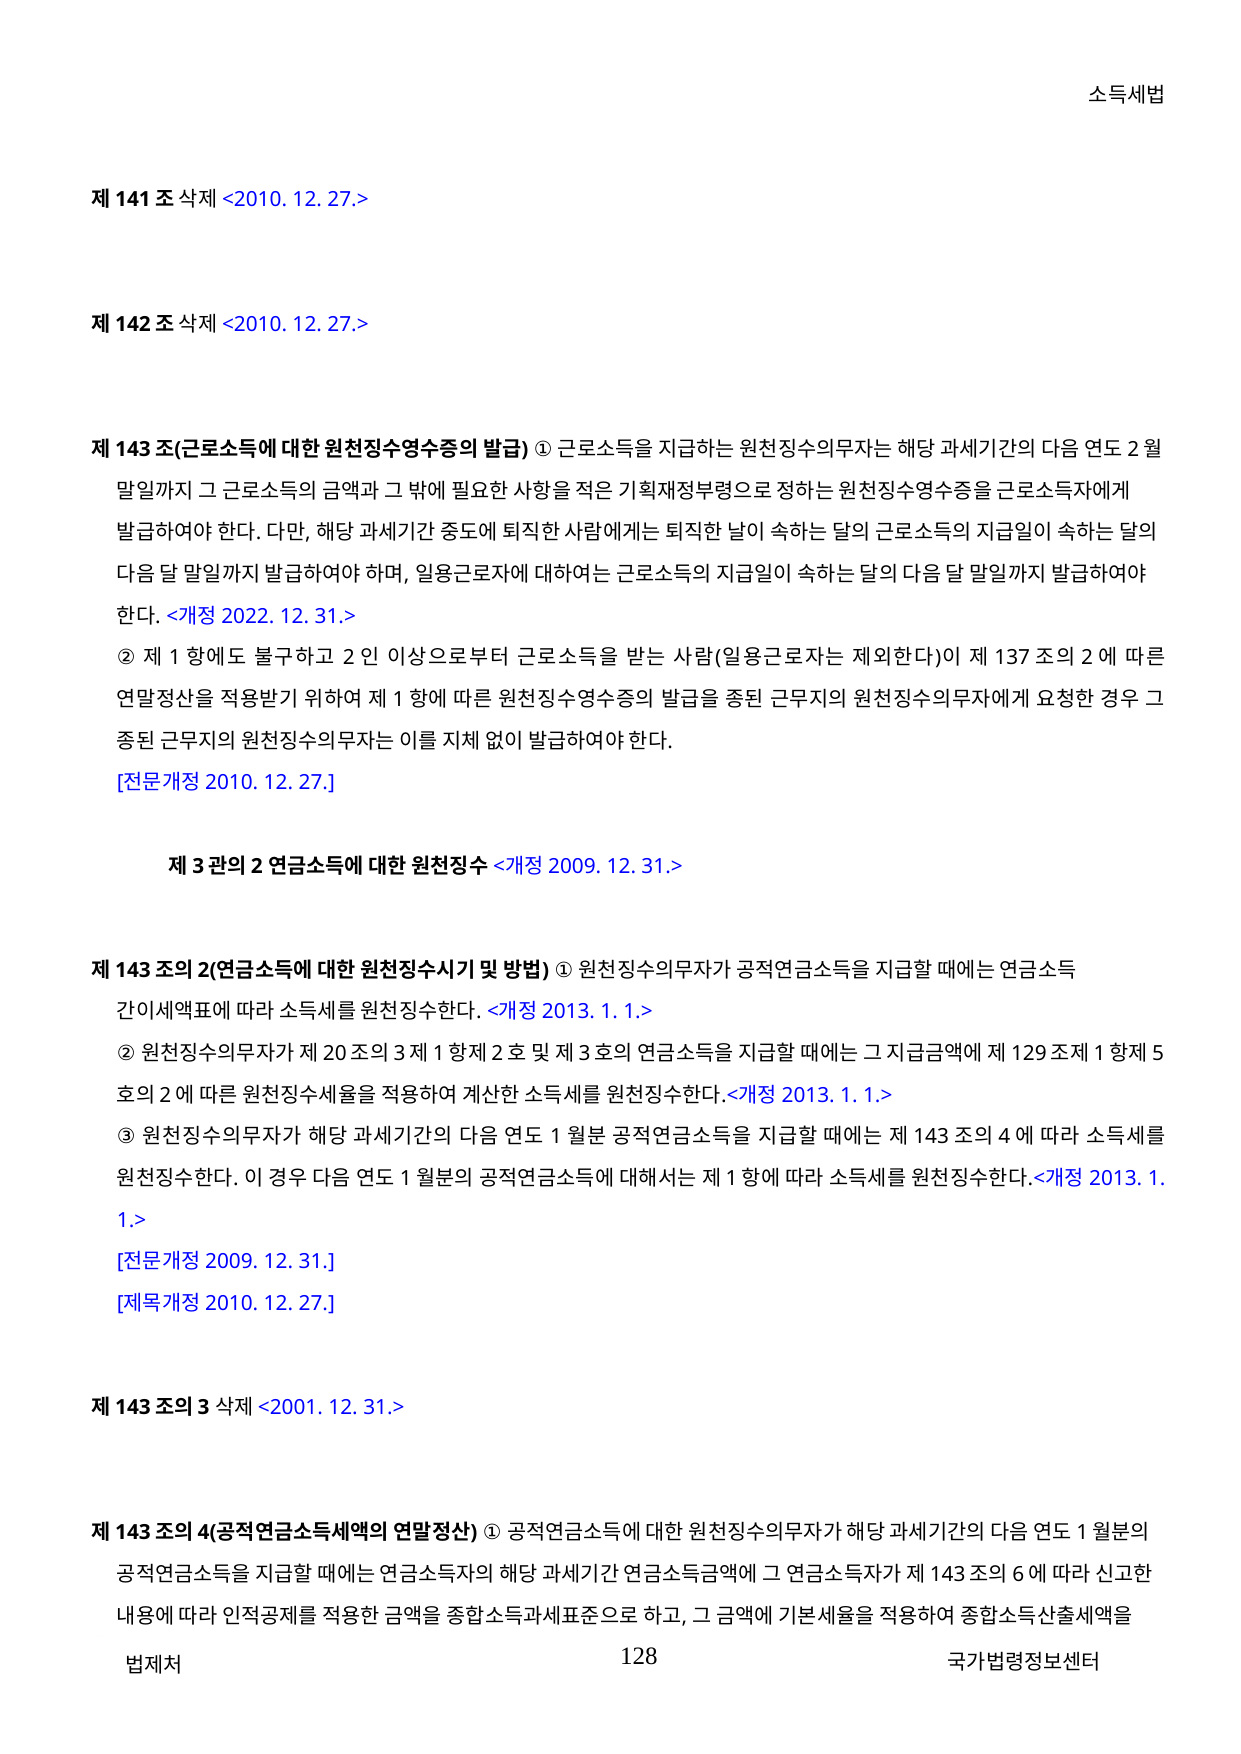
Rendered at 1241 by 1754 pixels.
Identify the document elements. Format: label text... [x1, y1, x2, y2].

text 제3관의2 연금소득에 대한 원천징수 <개정 2009. 12. 31.> [169, 837, 1165, 879]
text 제143조의3 삭제 <2001. 12. 31.> [92, 1379, 1165, 1421]
text [전문개정 2010. 12. 27.] [117, 754, 1165, 796]
text ② 제1항에도 불구하고 2인 이상으로부터 근로소득을 받는 사람(일용근로자는 제외한다)이 제137조의2에 따른 연말정산을 적용받기 위하여 제1항에 따른 원천징수영수증의 발급을 종된 근무지의 원천징수의무자에게 요청한 경우 그 종된 근무지의 원천징수의무자는 이를 지체 없이 발급하여야 한다. [117, 629, 1165, 754]
text 제143조(근로소득에 대한 원천징수영수증의 발급) ① 근로소득을 지급하는 원천징수의무자는 해당 과세기간의 다음 연도 2월 말일까지 그 근로소득의 금액과 그 밖에 필요한 사항을 적은 기획재정부령으로 정하는 원천징수영수증을 근로소득자에게 발급하여야 한다. 다만, 해당 과세기간 중도에 퇴직한 사람에게는 퇴직한 날이 속하는 달의 근로소득의 지급일이 속하는 달의 다음 달 말일까지 발급하여야 하며, 일용근로자에 대하여는 근로소득의 지급일이 속하는 달의 다음 달 말일까지 발급하여야 한다. <개정 2022. 12. 31.> [92, 421, 1165, 629]
text [제목개정 2010. 12. 27.] [117, 1275, 1165, 1317]
text ③ 원천징수의무자가 해당 과세기간의 다음 연도 1월분 공적연금소득을 지급할 때에는 제143조의4에 따라 소득세를 원천징수한다. 이 경우 다음 연도 1월분의 공적연금소득에 대해서는 제1항에 따라 소득세를 원천징수한다.<개정 2013. 1. 1.> [117, 1108, 1165, 1233]
text ② 원천징수의무자가 제20조의3제1항제2호 및 제3호의 연금소득을 지급할 때에는 그 지급금액에 제129조제1항제5호의2에 따른 원천징수세율을 적용하여 계산한 소득세를 원천징수한다.<개정 2013. 1. 1.> [117, 1025, 1165, 1108]
text 제143조의2(연금소득에 대한 원천징수시기 및 방법) ① 원천징수의무자가 공적연금소득을 지급할 때에는 연금소득 간이세액표에 따라 소득세를 원천징수한다. <개정 2013. 1. 1.> [92, 942, 1165, 1025]
text 제142조 삭제 <2010. 12. 27.> [92, 296, 1165, 337]
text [92, 1504, 1165, 1629]
text 제141조 삭제 <2010. 12. 27.> [92, 171, 1165, 212]
text [전문개정 2009. 12. 31.] [117, 1233, 1165, 1275]
